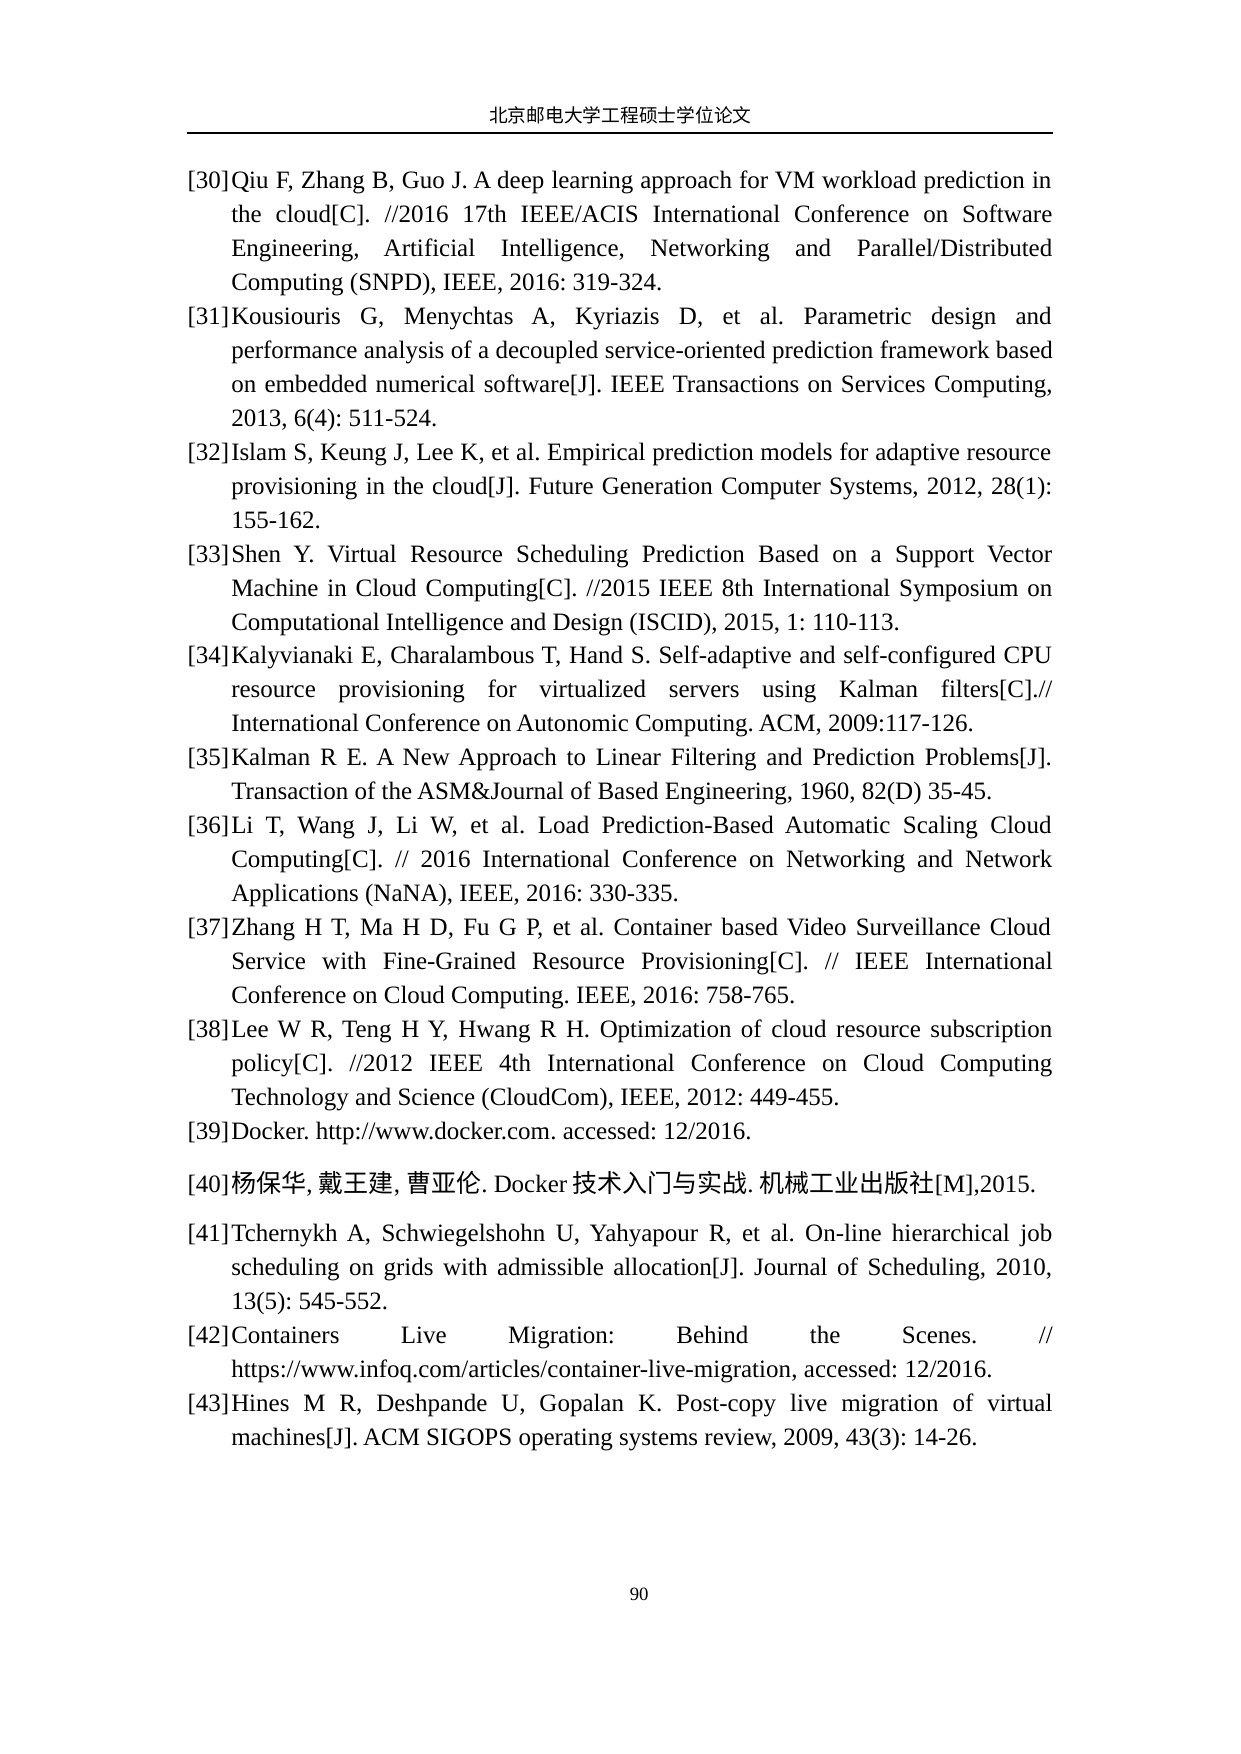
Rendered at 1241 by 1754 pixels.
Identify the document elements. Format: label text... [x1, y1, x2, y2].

list Containers Live Migration: Behind the Scenes. // https://www.infoq.com/articles/container-live-migration, accessed: 12/2016. [187, 1317, 1053, 1385]
list 杨保华, 戴王建, 曹亚伦. Docker技术入门与实战. 机械工业出版社[M],2015. [187, 1147, 1053, 1215]
list Hines M R, Deshpande U, Gopalan K. Post-copy live migration of virtual machines[J]. ACM SIGOPS operating systems review, 2009, 43(3): 14-26. [187, 1385, 1053, 1453]
list Li T, Wang J, Li W, et al. Load Prediction-Based Automatic Scaling Cloud Computing[C]. // 2016 International Conference on Networking and Network Applications (NaNA), IEEE, 2016: 330-335. [187, 808, 1053, 909]
list Zhang H T, Ma H D, Fu G P, et al. Container based Video Surveillance Cloud Service with Fine-Grained Resource Provisioning[C]. // IEEE International Conference on Cloud Computing. IEEE, 2016: 758-765. [187, 909, 1053, 1011]
list Kalyvianaki E, Charalambous T, Hand S. Self-adaptive and self-configured CPU resource provisioning for virtualized servers using Kalman filters[C].// International Conference on Autonomic Computing. ACM, 2009:117-126. [187, 638, 1053, 740]
list Docker. http://www.docker.com. accessed: 12/2016. [187, 1113, 1053, 1147]
list Shen Y. Virtual Resource Scheduling Prediction Based on a Support Vector Machine in Cloud Computing[C]. //2015 IEEE 8th International Symposium on Computational Intelligence and Design (ISCID), 2015, 1: 110-113. [187, 536, 1053, 638]
list Kousiouris G, Menychtas A, Kyriazis D, et al. Parametric design and performance analysis of a decoupled service-oriented prediction framework based on embedded numerical software[J]. IEEE Transactions on Services Computing, 2013, 6(4): 511-524. [187, 298, 1053, 434]
list Kalman R E. A New Approach to Linear Filtering and Prediction Problems[J]. Transaction of the ASM&Journal of Based Engineering, 1960, 82(D) 35-45. [187, 740, 1053, 808]
list Islam S, Keung J, Lee K, et al. Empirical prediction models for adaptive resource provisioning in the cloud[J]. Future Generation Computer Systems, 2012, 28(1): 155-162. [187, 434, 1053, 536]
list Lee W R, Teng H Y, Hwang R H. Optimization of cloud resource subscription policy[C]. //2012 IEEE 4th International Conference on Cloud Computing Technology and Science (CloudCom), IEEE, 2012: 449-455. [187, 1011, 1053, 1113]
list Tchernykh A, Schwiegelshohn U, Yahyapour R, et al. On-line hierarchical job scheduling on grids with admissible allocation[J]. Journal of Scheduling, 2010, 13(5): 545-552. [187, 1215, 1053, 1317]
list Qiu F, Zhang B, Guo J. A deep learning approach for VM workload prediction in the cloud[C]. //2016 17th IEEE/ACIS International Conference on Software Engineering, Artificial Intelligence, Networking and Parallel/Distributed Computing (SNPD), IEEE, 2016: 319-324. [187, 162, 1053, 298]
